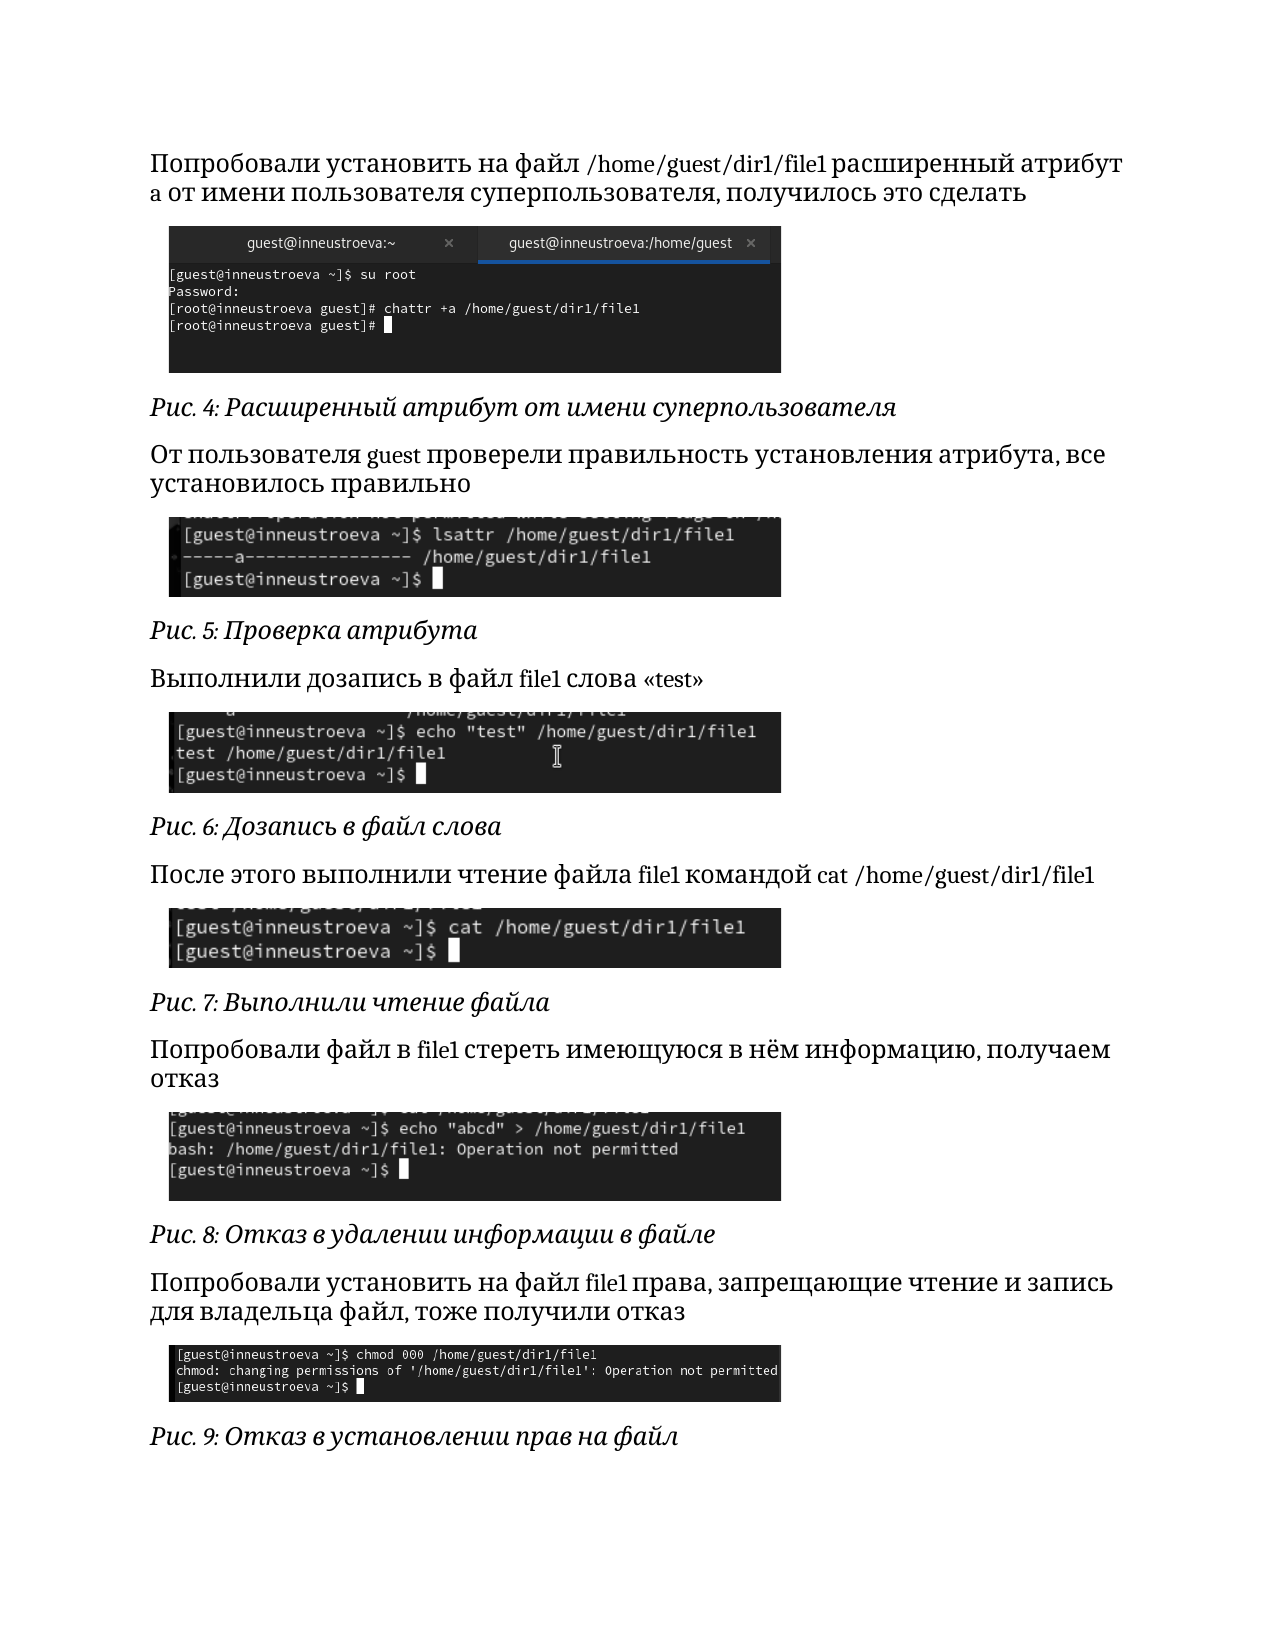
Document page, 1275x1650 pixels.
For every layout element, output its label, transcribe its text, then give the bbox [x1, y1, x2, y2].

text Рис. 7: Выполнили чтение файла [150, 989, 1125, 1018]
picture [168, 712, 782, 793]
text Рис. 4: Расширенный атрибут от имени суперпользователя [150, 393, 1125, 422]
text От пользователя guest проверели правильность установления атрибута, все установилось правильно [150, 441, 1125, 498]
picture [168, 908, 782, 968]
picture [168, 517, 782, 597]
picture [168, 226, 782, 373]
text Рис. 5: Проверка атрибута [150, 617, 1125, 646]
text Попробовали файл в file1 стереть имеющуюся в нём информацию, получаем отказ [150, 1036, 1125, 1094]
picture [168, 1345, 782, 1402]
text После этого выполнили чтение файла file1 командой cat /home/guest/dir1/file1 [150, 861, 1125, 889]
text Рис. 6: Дозапись в файл слова [150, 813, 1125, 842]
text Попробовали установить на файл file1 права, запрещающие чтение и запись для владельца файл, тоже получили отказ [150, 1269, 1125, 1326]
text Рис. 9: Отказ в установлении прав на файл [150, 1423, 1125, 1452]
text Рис. 8: Отказ в удалении информации в файле [150, 1221, 1125, 1250]
picture [168, 1112, 782, 1201]
text Выполнили дозапись в файл file1 слова «test» [150, 665, 1125, 693]
text Попробовали установить на файл /home/guest/dir1/file1 расширенный атрибут a от имени пользователя суперпользователя, получилось это сделать [150, 150, 1125, 207]
